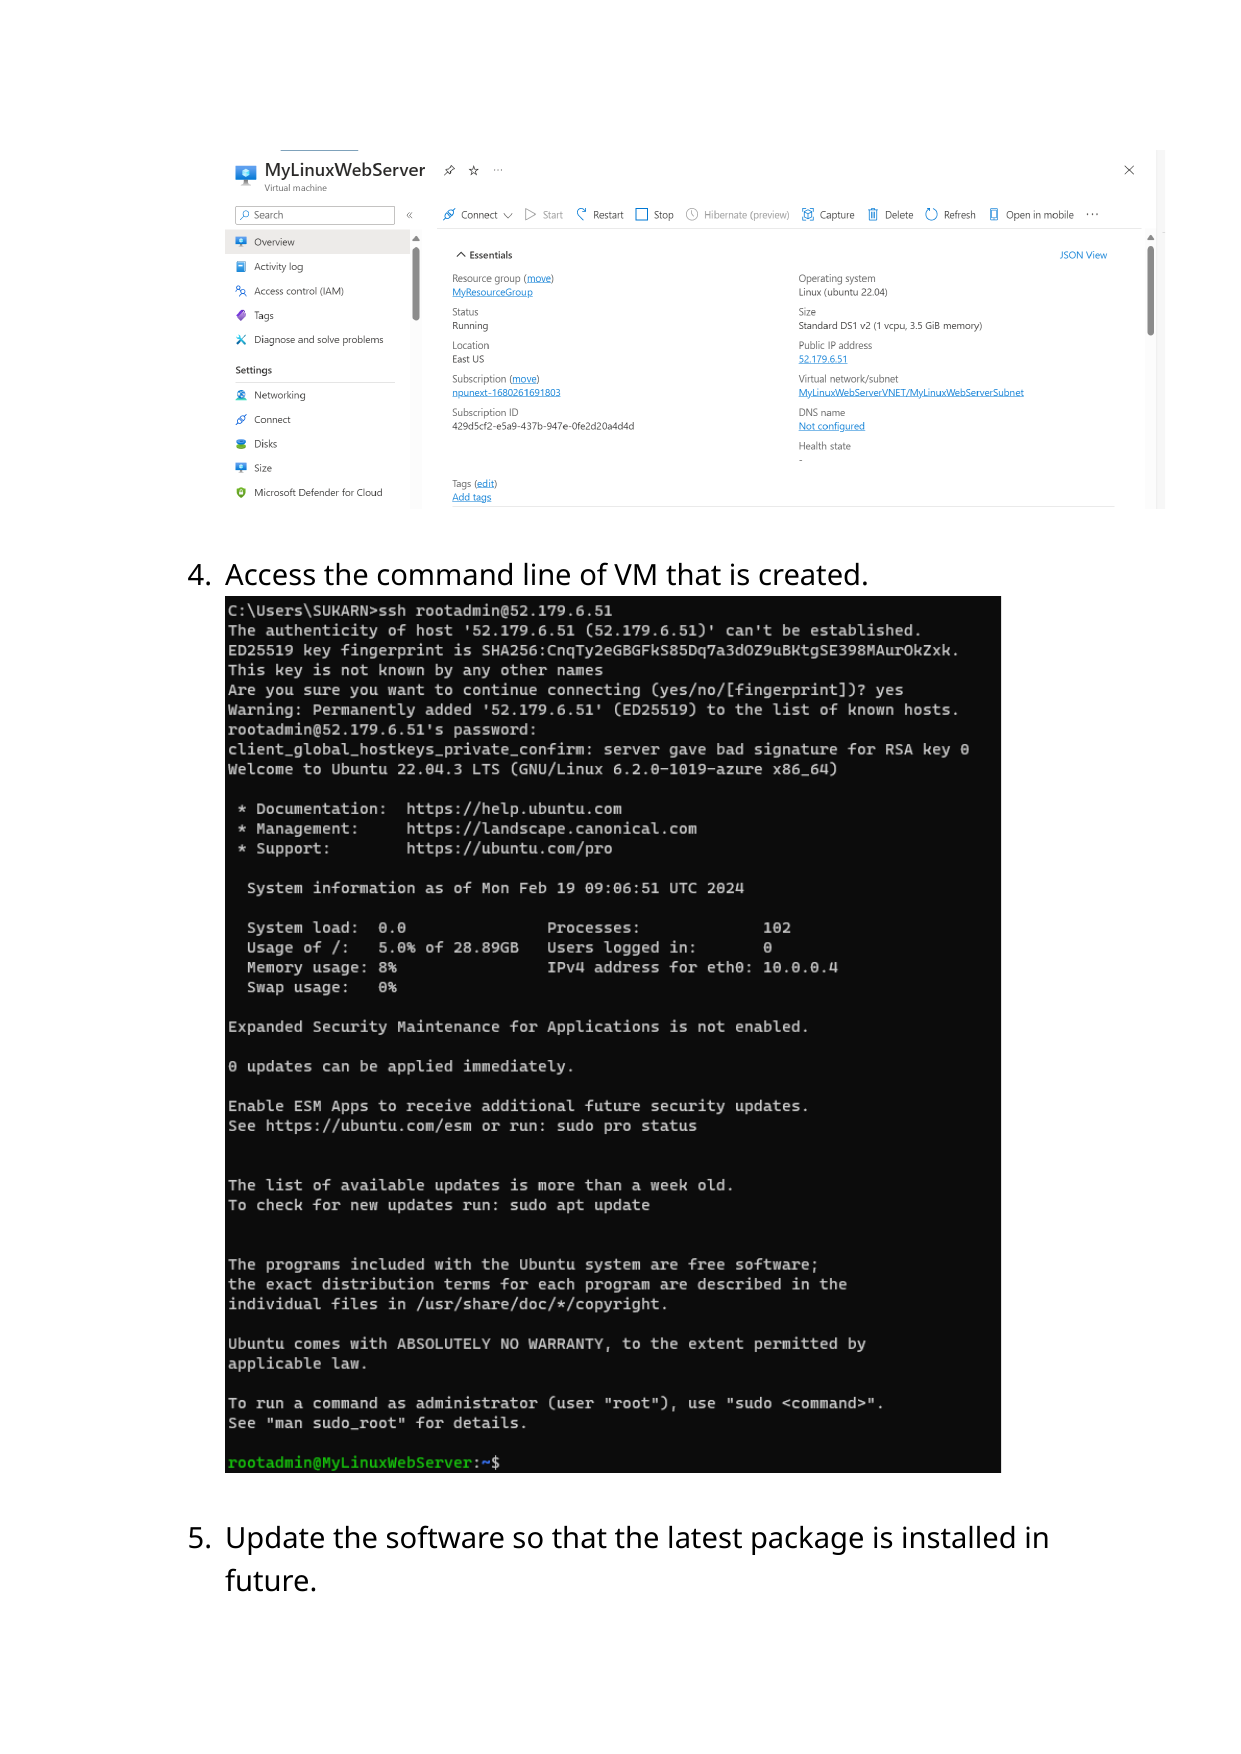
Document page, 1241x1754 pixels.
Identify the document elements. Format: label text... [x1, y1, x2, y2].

list Access the command line of VM that is created. [187, 554, 1090, 594]
picture [225, 150, 1166, 509]
list Update the software so that the latest package is installed in future. [187, 1518, 1090, 1600]
picture [225, 596, 1002, 1473]
